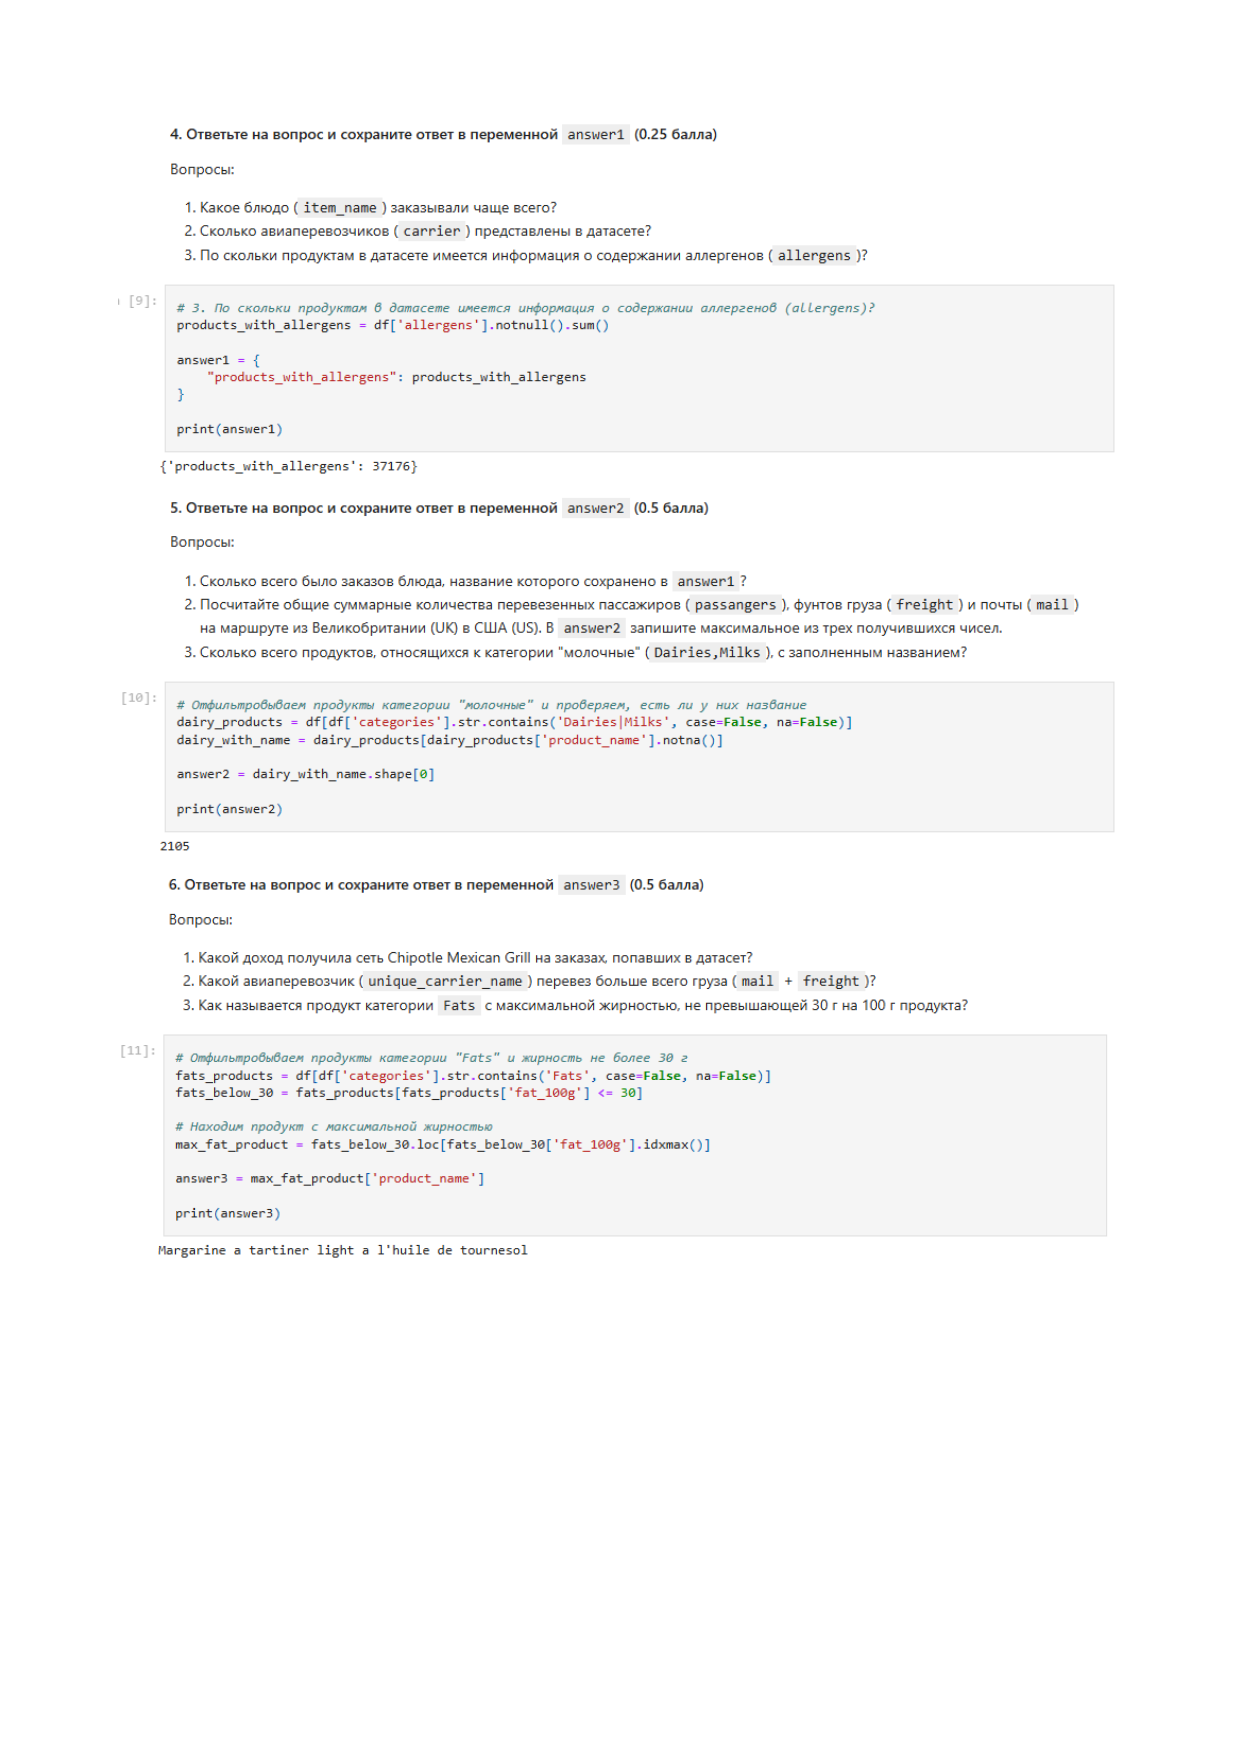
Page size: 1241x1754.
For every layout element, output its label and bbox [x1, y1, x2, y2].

picture [118, 118, 1123, 1264]
